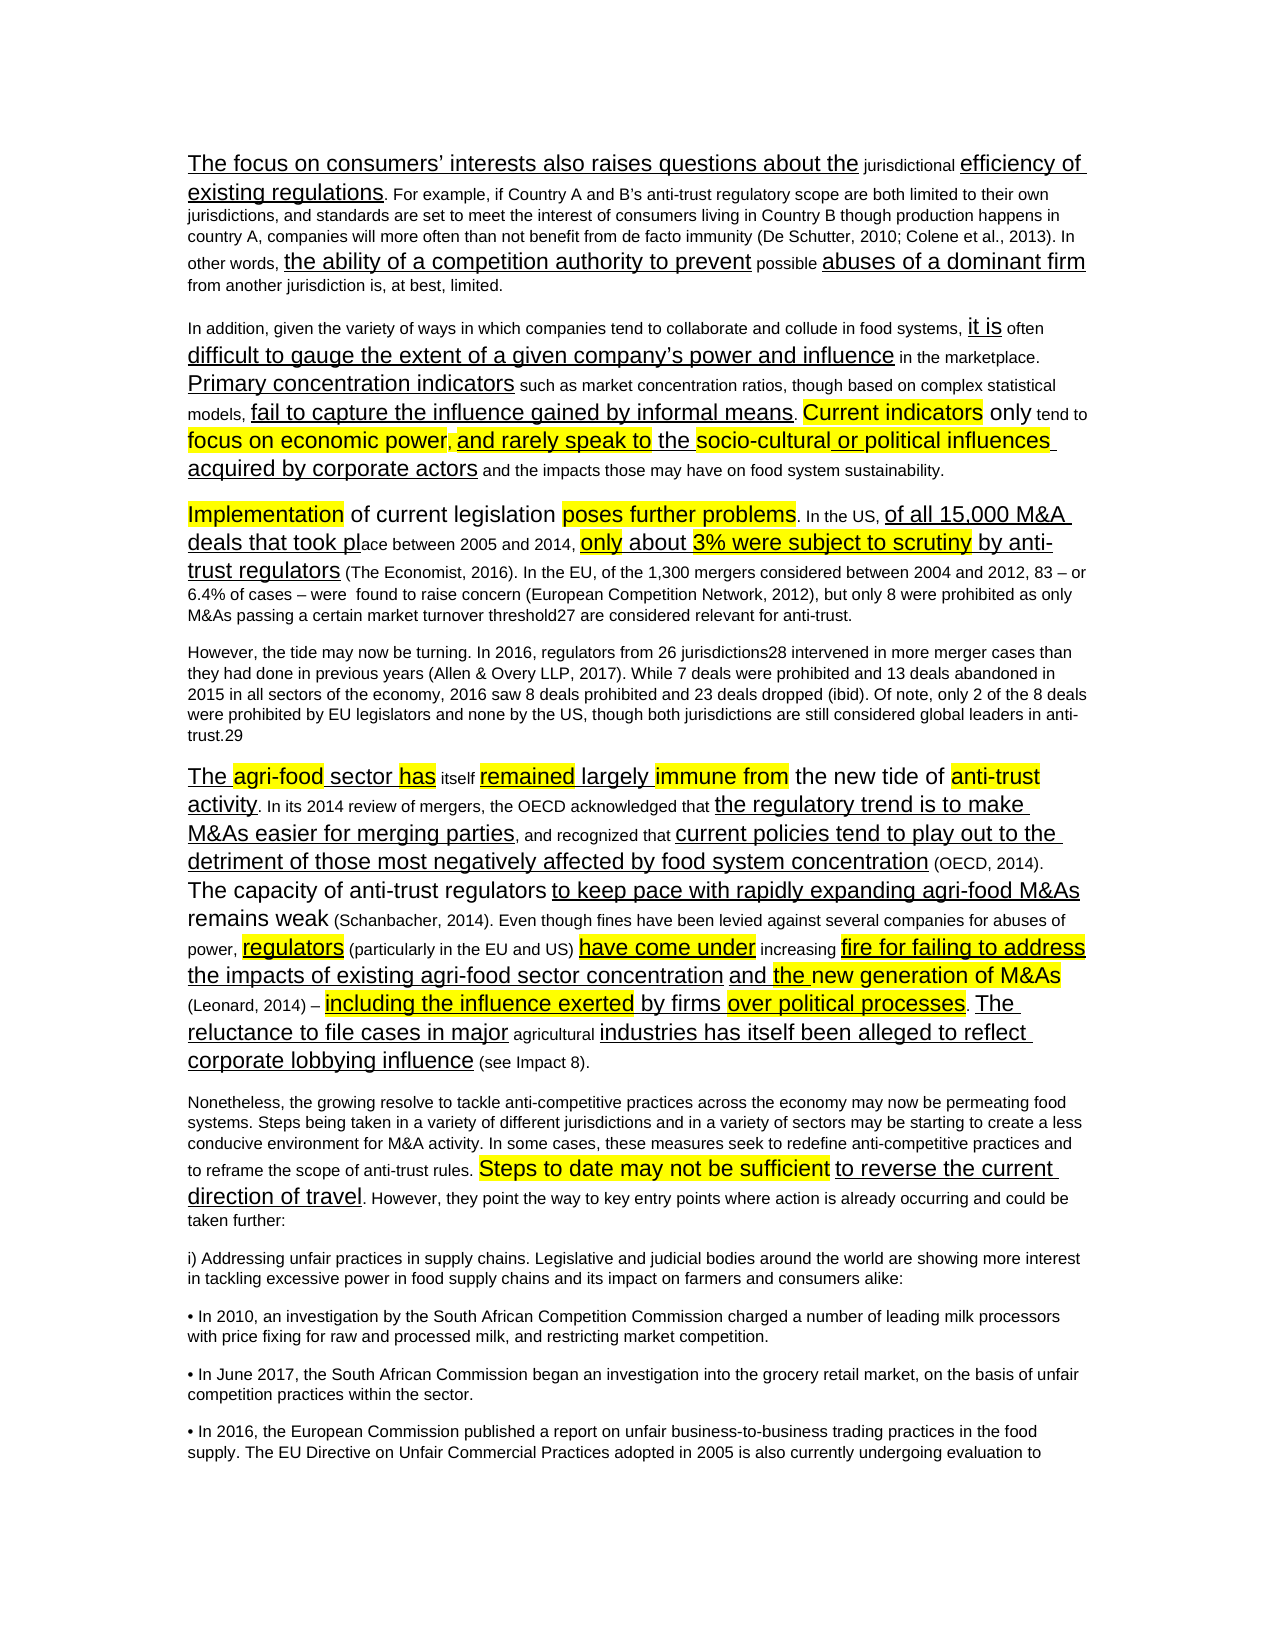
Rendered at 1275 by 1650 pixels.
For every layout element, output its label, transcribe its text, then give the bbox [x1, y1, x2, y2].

text The focus on consumers’ interests also raises questions about the jurisdictional efficiency of existing regulations. For example, if Country A and B’s anti-trust regulatory scope are both limited to their own jurisdictions, and standards are set to meet the interest of consumers living in Country B though production happens in country A, companies will more often than not benefit from de facto immunity (De Schutter, 2010; Colene et al., 2013). In other words, the ability of a competition authority to prevent possible abuses of a dominant firm from another jurisdiction is, at best, limited. [187, 150, 1087, 295]
text However, the tide may now be turning. In 2016, regulators from 26 jurisdictions28 intervened in more merger cases than they had done in previous years (Allen & Overy LLP, 2017). While 7 deals were prohibited and 13 deals abandoned in 2015 in all sectors of the economy, 2016 saw 8 deals prohibited and 23 deals dropped (ibid). Of note, only 2 of the 8 deals were prohibited by EU legislators and none by the US, though both jurisdictions are still considered global leaders in anti-trust.29 [187, 643, 1087, 745]
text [187, 1422, 1087, 1462]
text The agri-food sector has itself remained largely immune from the new tide of anti-trust activity. In its 2014 review of mergers, the OECD acknowledged that the regulatory trend is to make M&As easier for merging parties, and recognized that current policies tend to play out to the detriment of those most negatively affected by food system concentration (OECD, 2014). The capacity of anti-trust regulators to keep pace with rapidly expanding agri-food M&As remains weak (Schanbacher, 2014). Even though fines have been levied against several companies for abuses of power, regulators (particularly in the EU and US) have come under increasing fire for failing to address the impacts of existing agri-food sector concentration and the new generation of M&As (Leonard, 2014) – including the influence exerted by firms over political processes. The reluctance to file cases in major agricultural industries has itself been alleged to reflect corporate lobbying influence (see Impact 8). [187, 763, 1087, 1074]
text i) Addressing unfair practices in supply chains. Legislative and judicial bodies around the world are showing more interest in tackling excessive power in food supply chains and its impact on farmers and consumers alike: [187, 1248, 1087, 1288]
text Implementation of current legislation poses further problems. In the US, of all 15,000 M&A deals that took place between 2005 and 2014, only about 3% were subject to scrutiny by anti-trust regulators (The Economist, 2016). In the EU, of the 1,300 mergers considered between 2004 and 2012, 83 – or 6.4% of cases – were found to raise concern (European Competition Network, 2012), but only 8 were prohibited as only M&As passing a certain market turnover threshold27 are considered relevant for anti-trust. [187, 501, 1087, 625]
text Nonetheless, the growing resolve to tackle anti-competitive practices across the economy may now be permeating food systems. Steps being taken in a variety of different jurisdictions and in a variety of sectors may be starting to create a less conducive environment for M&A activity. In some cases, these measures seek to redefine anti-competitive practices and to reframe the scope of anti-trust rules. Steps to date may not be sufficient to reverse the current direction of travel. However, they point the way to key entry points where action is already occurring and could be taken further: [187, 1092, 1087, 1230]
text • In 2010, an investigation by the South African Competition Commission charged a number of leading milk processors with price fixing for raw and processed milk, and restricting market competition. [187, 1306, 1087, 1346]
text • In June 2017, the South African Commission began an investigation into the grocery retail market, on the basis of unfair competition practices within the sector. [187, 1364, 1087, 1404]
text In addition, given the variety of ways in which companies tend to collaborate and collude in food systems, it is often difficult to gauge the extent of a given company’s power and influence in the marketplace. Primary concentration indicators such as market concentration ratios, though based on complex statistical models, fail to capture the influence gained by informal means. Current indicators only tend to focus on economic power, and rarely speak to the socio-cultural or political influences acquired by corporate actors and the impacts those may have on food system sustainability. [187, 313, 1087, 482]
